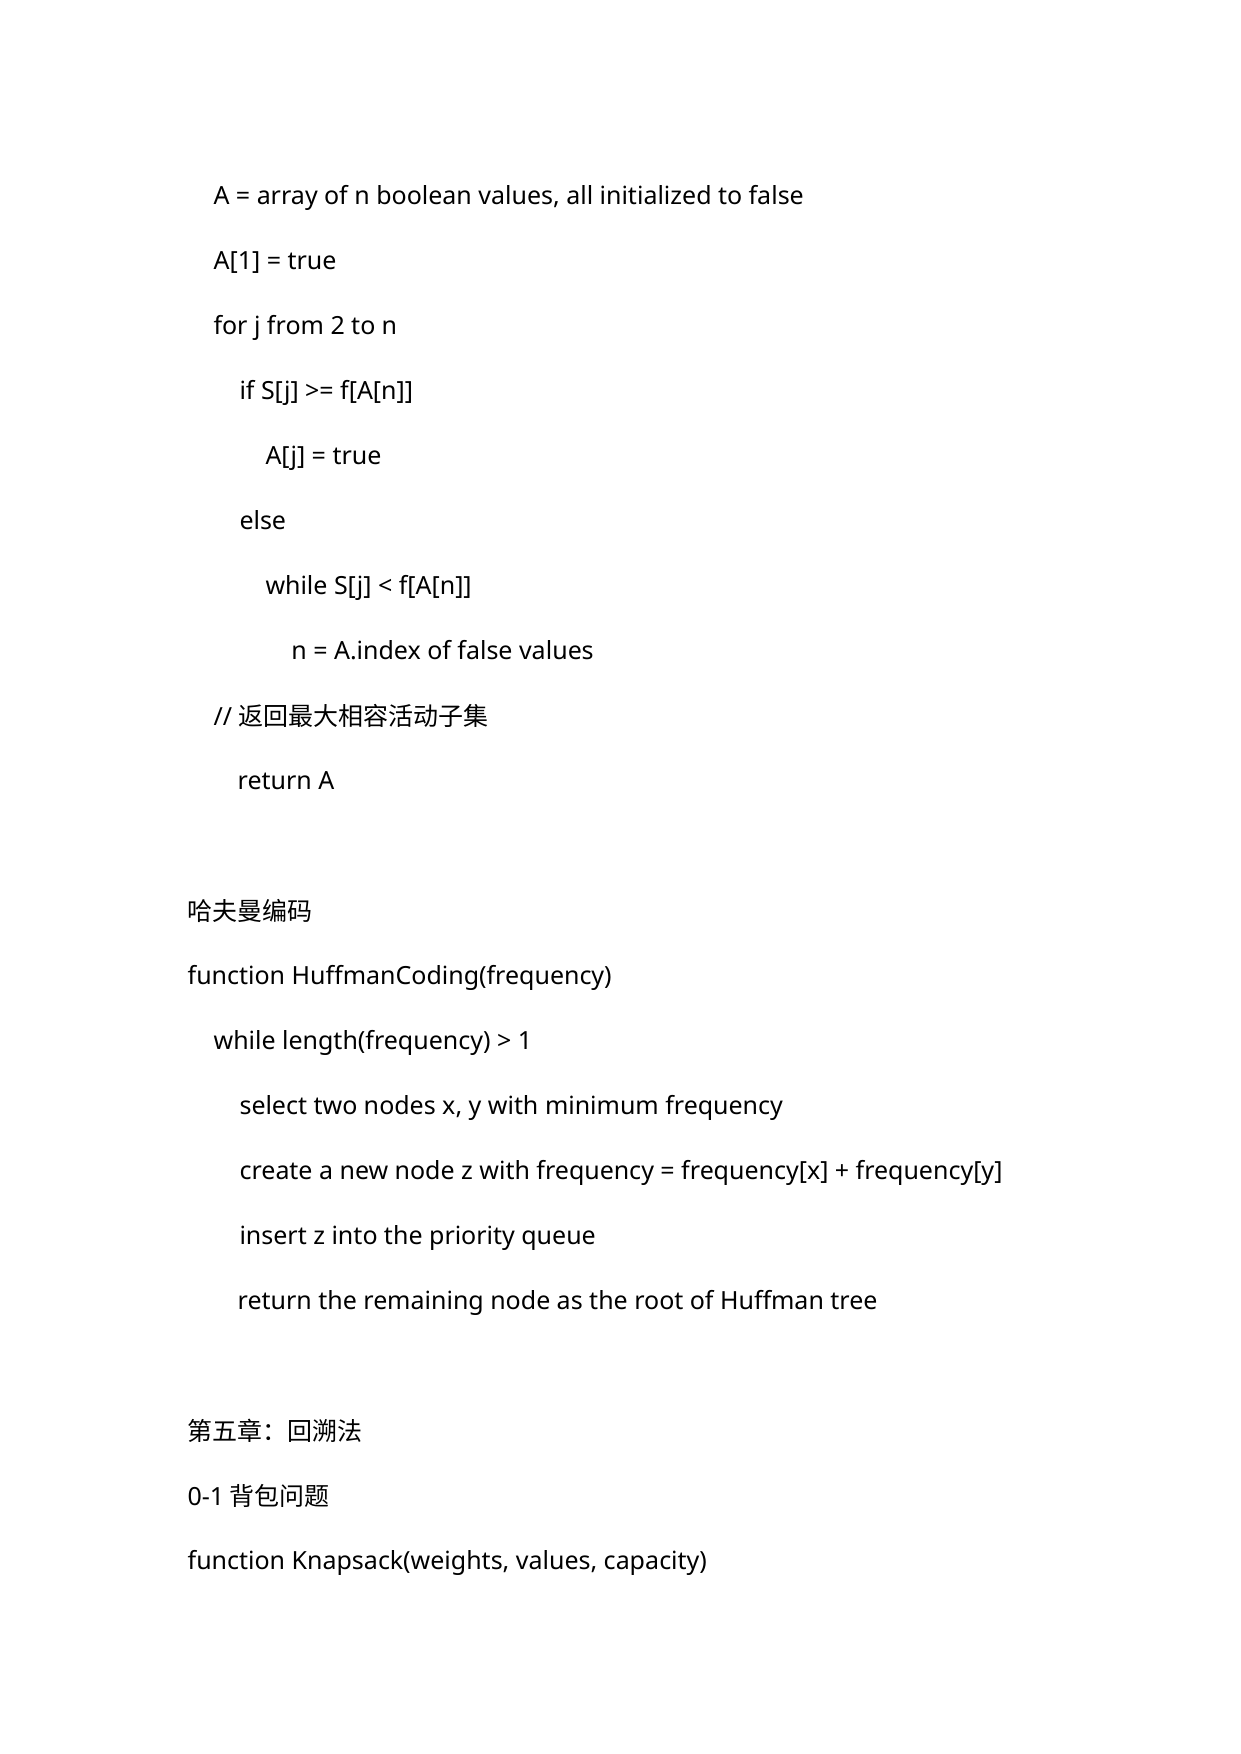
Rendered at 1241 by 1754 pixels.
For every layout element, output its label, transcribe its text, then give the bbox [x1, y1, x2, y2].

text insert z into the priority queue [187, 1202, 1053, 1267]
text 第五章：回溯法 [187, 1397, 1053, 1462]
text else [187, 487, 1053, 552]
text A = array of n boolean values, all initialized to false [187, 162, 1053, 227]
text function Knapsack(weights, values, capacity) [187, 1527, 1053, 1592]
text // 返回最大相容活动子集 [187, 682, 1053, 747]
text return A [187, 747, 1053, 812]
text n = A.index of false values [187, 617, 1053, 682]
text 0-1背包问题 [187, 1462, 1053, 1527]
text while S[j] < f[A[n]] [187, 552, 1053, 617]
text select two nodes x, y with minimum frequency [187, 1072, 1053, 1137]
text return the remaining node as the root of Huffman tree [187, 1267, 1053, 1332]
text for j from 2 to n [187, 292, 1053, 357]
text A[1] = true [187, 227, 1053, 292]
text if S[j] >= f[A[n]] [187, 357, 1053, 422]
text A[j] = true [187, 422, 1053, 487]
text while length(frequency) > 1 [187, 1007, 1053, 1072]
text function HuffmanCoding(frequency) [187, 942, 1053, 1007]
text create a new node z with frequency = frequency[x] + frequency[y] [187, 1137, 1053, 1202]
text 哈夫曼编码 [187, 877, 1053, 942]
